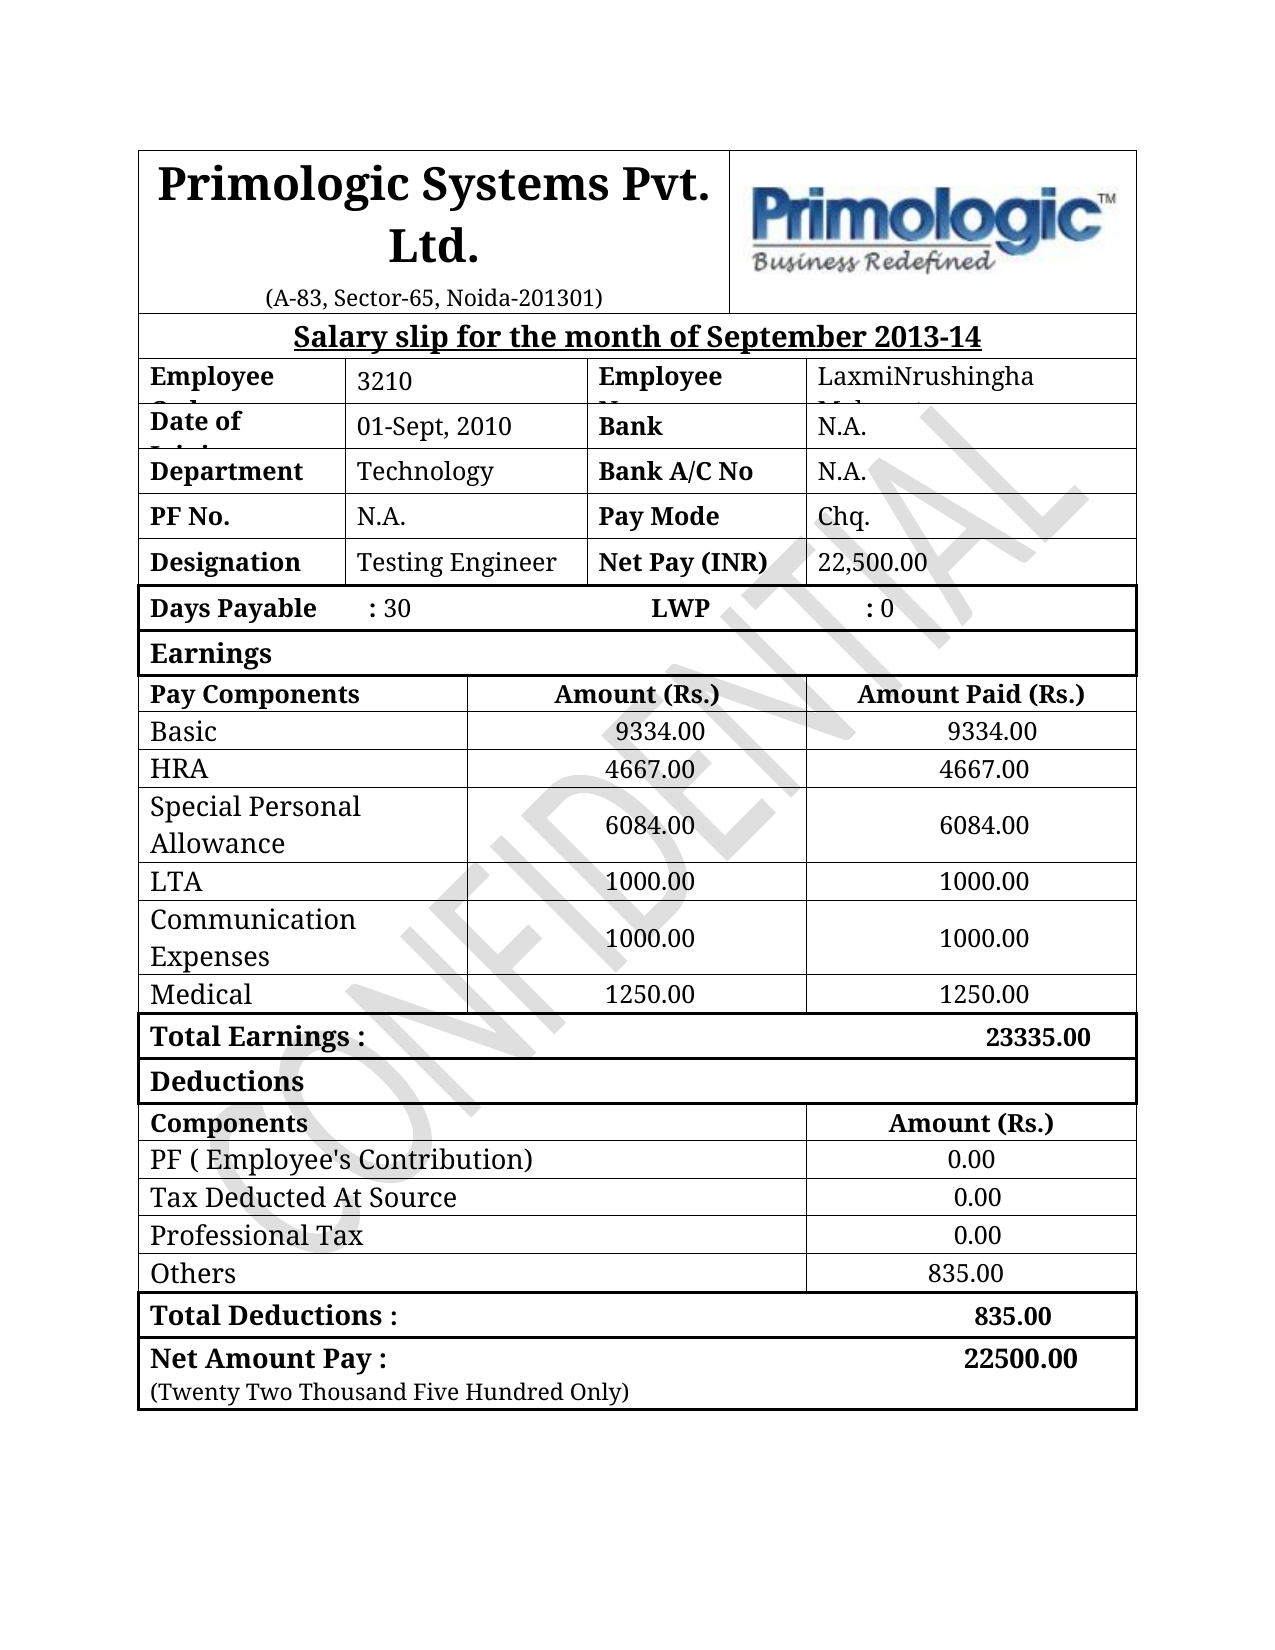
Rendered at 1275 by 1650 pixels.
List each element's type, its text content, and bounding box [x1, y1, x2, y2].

table_cell 0.00 [807, 1141, 1136, 1177]
table_cell 3210 [346, 359, 587, 403]
table_cell Total Deductions : 835.00 [140, 1294, 1135, 1336]
table_cell 0.00 [807, 1216, 1136, 1253]
table_cell Deductions [140, 1060, 1135, 1102]
table_cell Amount (Rs.) [468, 677, 806, 711]
table_cell 1000.00 [468, 901, 806, 974]
table_cell Employee Name [588, 359, 806, 403]
table_cell Tax Deducted At Source [139, 1179, 806, 1215]
table_cell Earnings [140, 632, 1135, 674]
table_cell Amount Paid (Rs.) [807, 677, 1136, 711]
table_cell Testing Engineer [346, 539, 587, 584]
table_cell Net Amount Pay : 22500.00 (Twenty Two Thousand Five Hundred Only) [140, 1339, 1135, 1407]
table_cell N.A. [807, 449, 1136, 493]
table_cell Amount (Rs.) [807, 1105, 1136, 1139]
table_cell 1250.00 [468, 975, 806, 1012]
table_cell LTA [139, 863, 467, 899]
table_cell 0.00 [807, 1179, 1136, 1215]
table_cell 9334.00 [807, 712, 1136, 749]
table_header Primologic Systems Pvt. Ltd. (A-83, Sector-65, Noida-201301) [139, 151, 729, 313]
picture [742, 186, 1123, 278]
table_cell Bank [588, 404, 806, 448]
table_cell 6084.00 [468, 788, 806, 862]
table_cell Date of Joining [139, 404, 345, 448]
table_cell 9334.00 [468, 712, 806, 749]
table_cell Days Payable : 30 LWP : 0 [140, 587, 1135, 629]
table_cell Salary slip for the month of September 2013-14 [139, 314, 1136, 358]
table_cell Department [139, 449, 345, 493]
table_cell Pay Components [139, 677, 467, 711]
table_cell Total Earnings : 23335.00 [140, 1015, 1135, 1057]
table_cell 1000.00 [807, 901, 1136, 974]
table_cell PF No. [139, 494, 345, 538]
table_cell 01-Sept, 2010 [346, 404, 587, 448]
table_cell Communication Expenses [139, 901, 467, 974]
table_cell 1250.00 [807, 975, 1136, 1012]
table_cell Others [139, 1254, 806, 1291]
table_cell Bank A/C No [588, 449, 806, 493]
table_cell 1000.00 [807, 863, 1136, 899]
table_cell 835.00 [807, 1254, 1136, 1291]
table_cell N.A. [346, 494, 587, 538]
table_cell Employee Code [139, 359, 345, 403]
table_cell 6084.00 [807, 788, 1136, 862]
table_cell Technology [346, 449, 587, 493]
table_cell 1000.00 [468, 863, 806, 899]
table_cell Special Personal Allowance [139, 788, 467, 862]
table_cell Medical [139, 975, 467, 1012]
table_cell Professional Tax [139, 1216, 806, 1253]
table_cell LaxmiNrushingha Mahapatra [807, 359, 1136, 403]
table_cell N.A. [807, 404, 1136, 448]
table_cell Chq. [807, 494, 1136, 538]
table_cell PF ( Employee's Contribution) [139, 1141, 806, 1177]
table_header [730, 151, 1136, 313]
table_cell Pay Mode [588, 494, 806, 538]
table_cell HRA [139, 750, 467, 787]
table_cell Basic [139, 712, 467, 749]
table_cell Designation [139, 539, 345, 584]
table_cell 4667.00 [468, 750, 806, 787]
table_cell Net Pay (INR) [588, 539, 806, 584]
table_cell 22,500.00 [807, 539, 1136, 584]
table_cell 4667.00 [807, 750, 1136, 787]
table_cell Components [139, 1105, 806, 1139]
